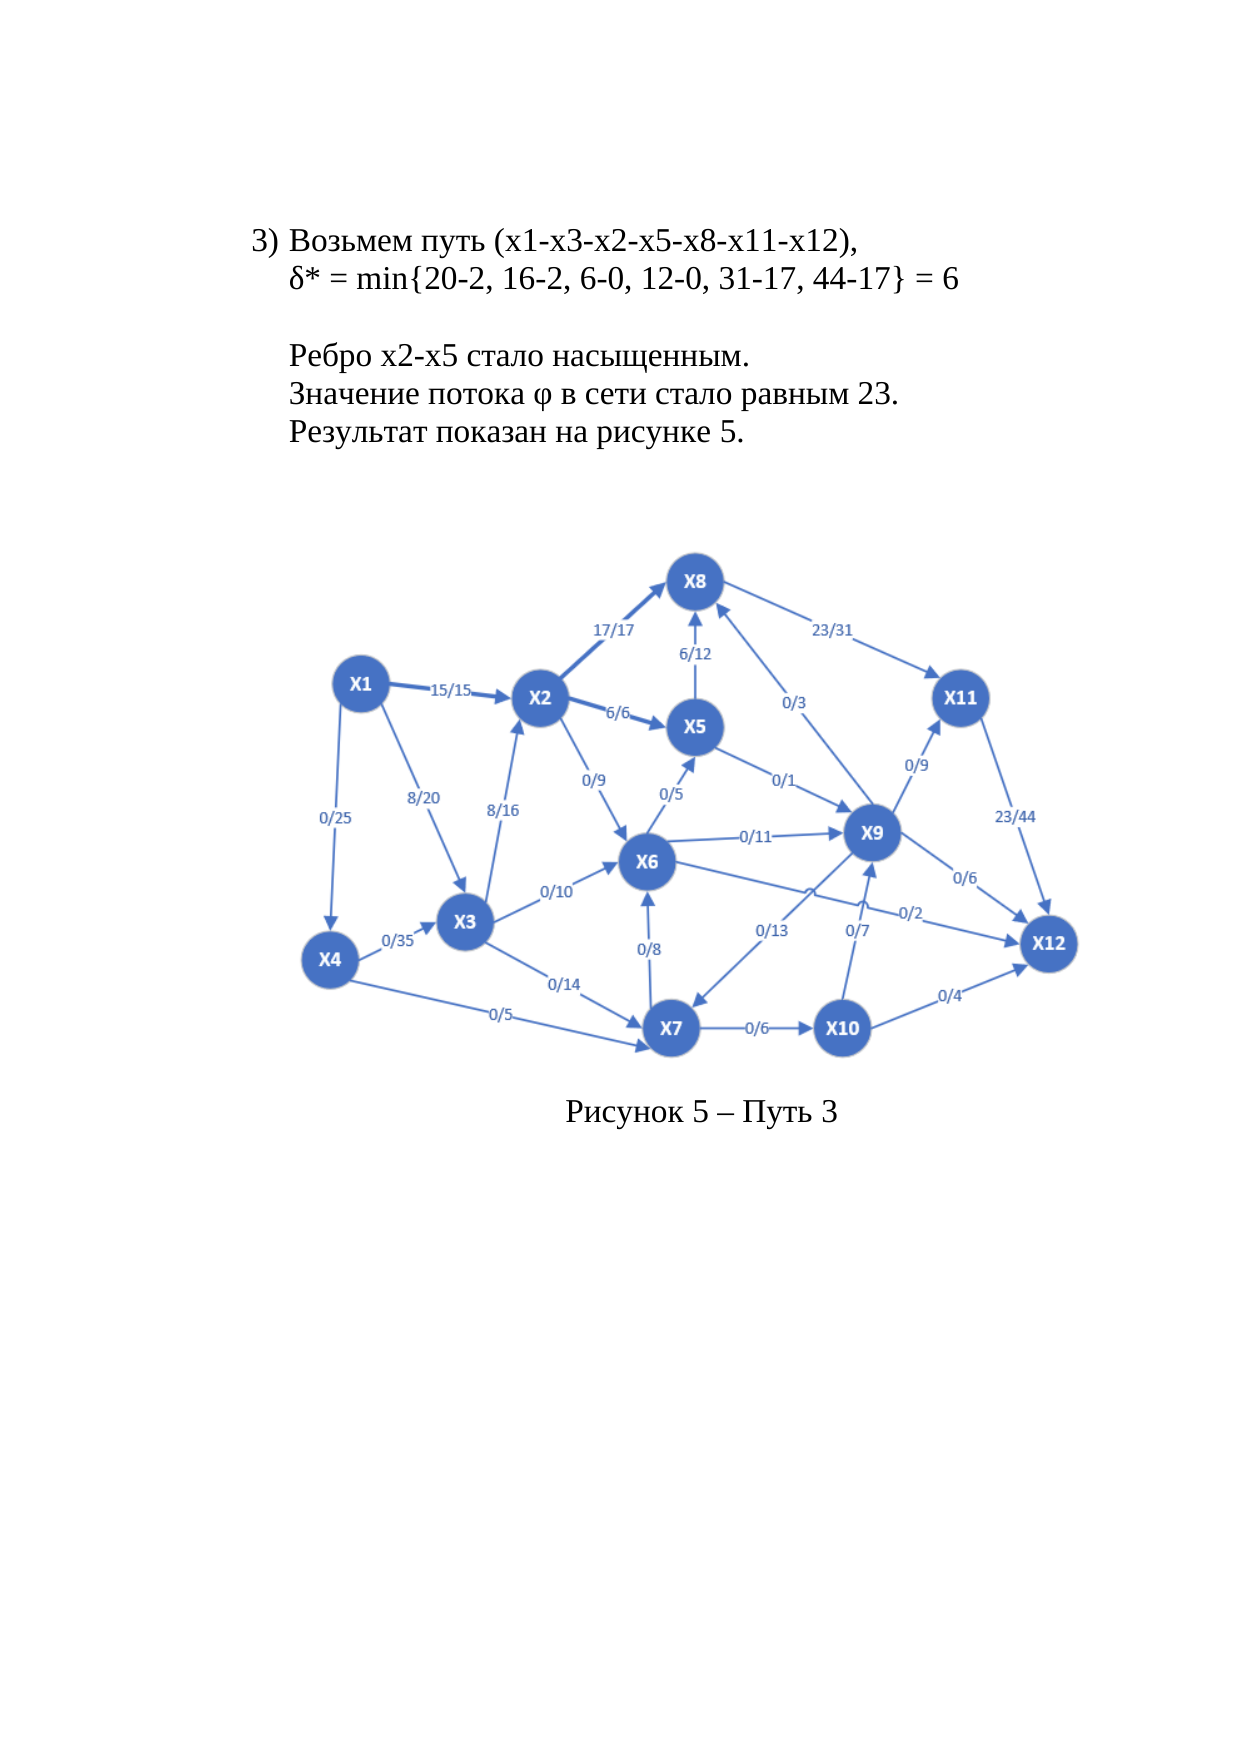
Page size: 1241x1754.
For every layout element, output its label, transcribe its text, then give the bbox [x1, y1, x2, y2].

list Ребро x2-x5 стало насыщенным. [288, 335, 1152, 373]
list δ* = min{20-2, 16-2, 6-0, 12-0, 31-17, 44-17} = 6 [288, 258, 1152, 296]
picture [295, 513, 1107, 1079]
list Значение потока φ в сети стало равным 23. [288, 373, 1152, 411]
text Рисунок 5 – Путь 3 [177, 1091, 1152, 1129]
list Результат показан на рисунке 5. [288, 411, 1152, 450]
list Возьмем путь (x1-x3-x2-x5-x8-x11-x12), [251, 220, 1152, 258]
